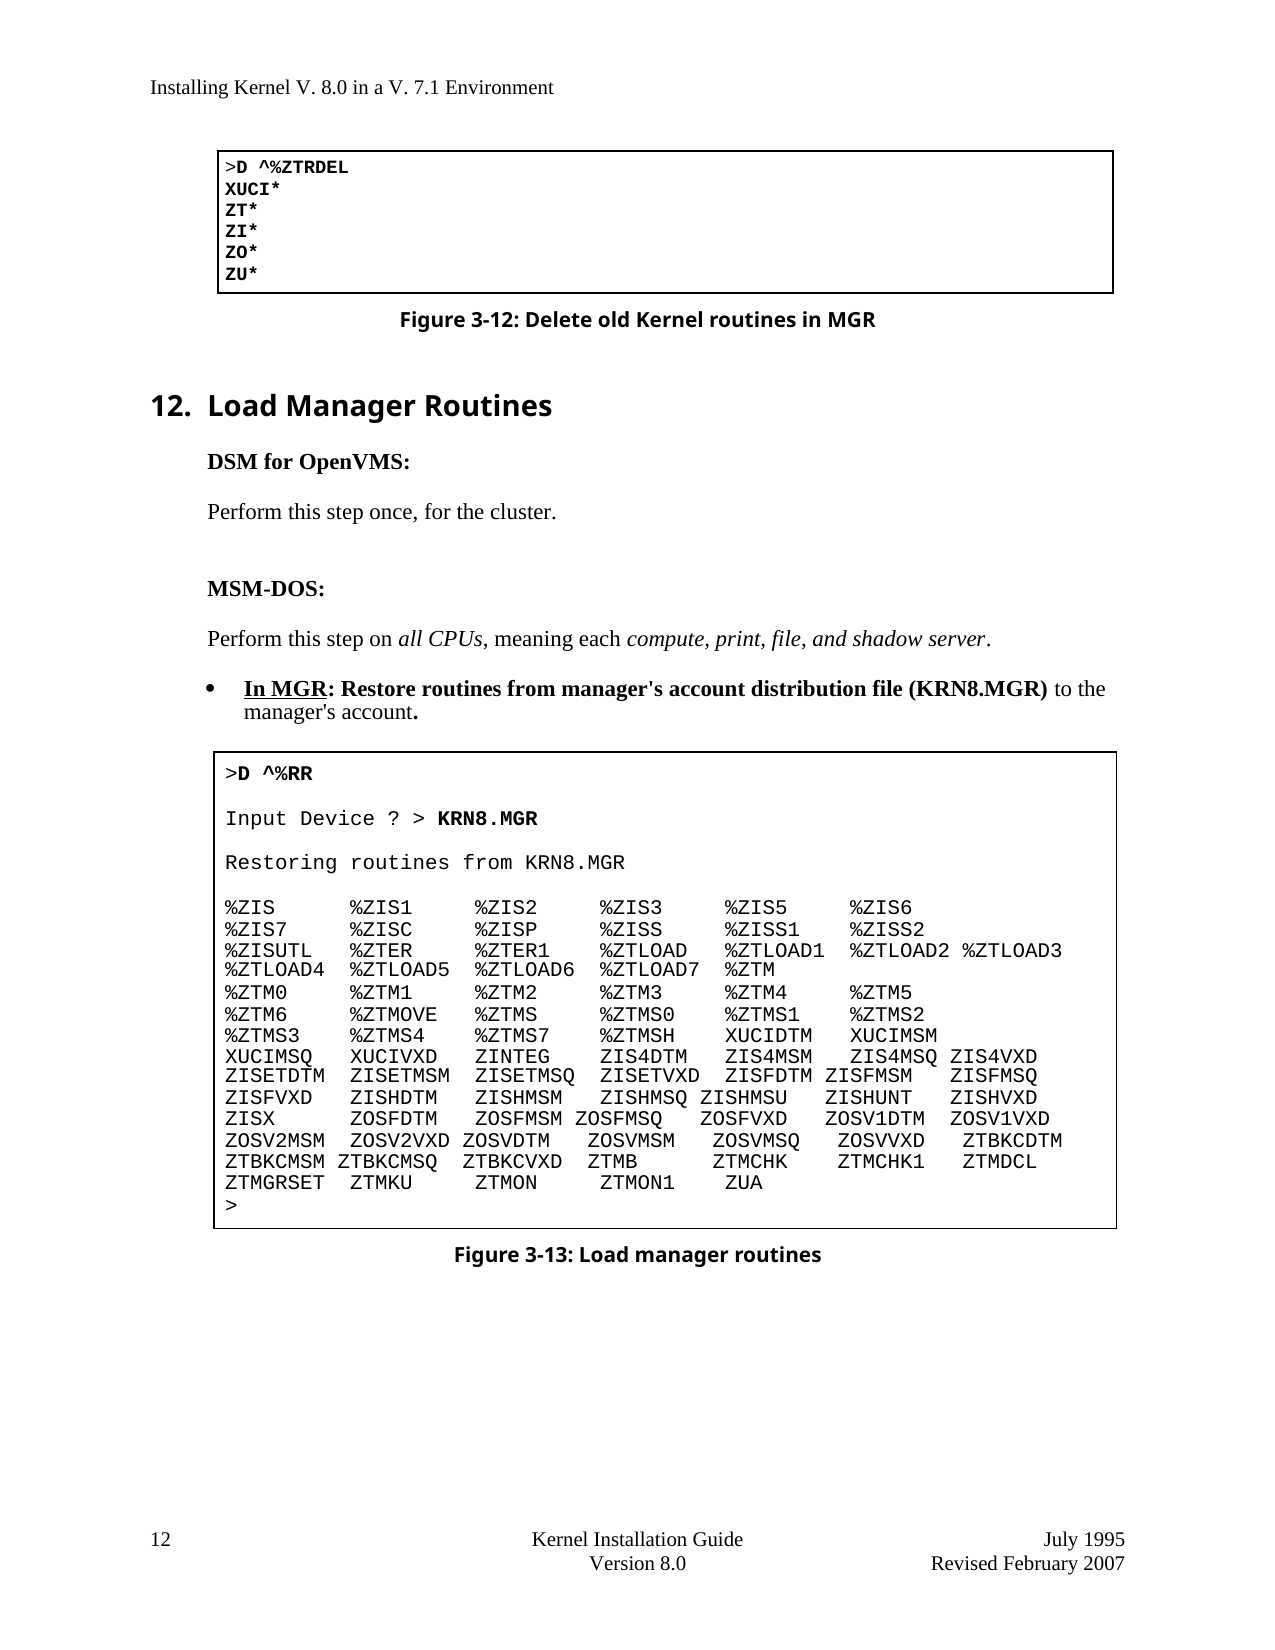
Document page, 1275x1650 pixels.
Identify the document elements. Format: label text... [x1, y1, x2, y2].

text > [215, 1184, 1116, 1228]
subtitle 12. Load Manager Routines [150, 385, 1125, 424]
text %ZTM6 %ZTMOVE %ZTMS %ZTMS0 %ZTMS1 %ZTMS2 [215, 992, 1116, 1013]
text ZI* [219, 214, 1112, 235]
text %ZISUTL %ZTER %ZTER1 %ZTLOAD %ZTLOAD1 %ZTLOAD2 %ZTLOAD3 %ZTLOAD4 %ZTLOAD5 %ZTLOAD6 %ZTLOAD7 %ZTM [215, 928, 1116, 971]
text Input Device ? > KRN8.MGR [215, 796, 1116, 829]
text ZO* [219, 235, 1112, 256]
text %ZTMS3 %ZTMS4 %ZTMS7 %ZTMSH XUCIDTM XUCIMSM [215, 1013, 1116, 1034]
text %ZTM0 %ZTM1 %ZTM2 %ZTM3 %ZTM4 %ZTM5 [215, 971, 1116, 992]
text -DOS: [207, 577, 1125, 601]
text Perform this step on all CPUs, meaning each compute, print, file, and shadow server. [207, 627, 1125, 651]
list In MGR: Restore routines from manager's account distribution file (KRN8.MGR) to the manager's account. [206, 677, 1125, 725]
text Figure 3-12: Delete old Kernel routines in MGR [150, 307, 1125, 332]
text XUCI* [219, 171, 1112, 192]
text >D ^%RR [215, 753, 1116, 784]
text DSM for OpenVMS: [207, 451, 1125, 474]
text XUCIMSQ XUCIVXD ZINTEG ZIS4DTM ZIS4 ZIS4MSQ ZIS4VXD ZISETDTM ZISETMSM ZISETMSQ ZISETVXD ZISFDTM ZISFMSM ZISFMSQ ZISFVXD ZISHDTM ZISHMSM ZISHMSQ ZISHMSU ZISHUNT ZISHVXD ZISX ZOSFDTM ZOSFMSM ZOSFMSQ ZOSFVXD ZOSV1DTM ZOSV1VXD ZOSV2 ZOSV2VXD ZOSVDTM ZOSVMSM ZOSVMSQ ZOSVVXD ZTBKCDTM ZTBKCMSM ZTBKCMSQ ZTBKCVXD ZTMB ZTMCHK ZTMCHK1 ZTMDCL ZTMGRSET ZTMKU ZTMON ZTMON1 ZUA [215, 1034, 1116, 1184]
text %ZIS7 %ZISC %ZISP %ZISS %ZISS1 %ZISS2 [215, 907, 1116, 928]
text ZT* [219, 192, 1112, 214]
text ZU* [219, 256, 1112, 292]
text Perform this step once, for the cluster. [207, 501, 1125, 524]
text >D ^%ZTRDEL [219, 152, 1112, 171]
text %ZIS %ZIS1 %ZIS2 %ZIS3 %ZIS5 %ZIS6 [215, 886, 1116, 907]
text Restoring routines from KRN8.MGR [215, 841, 1116, 874]
text Figure 3-13: Load manager routines [150, 1242, 1125, 1267]
